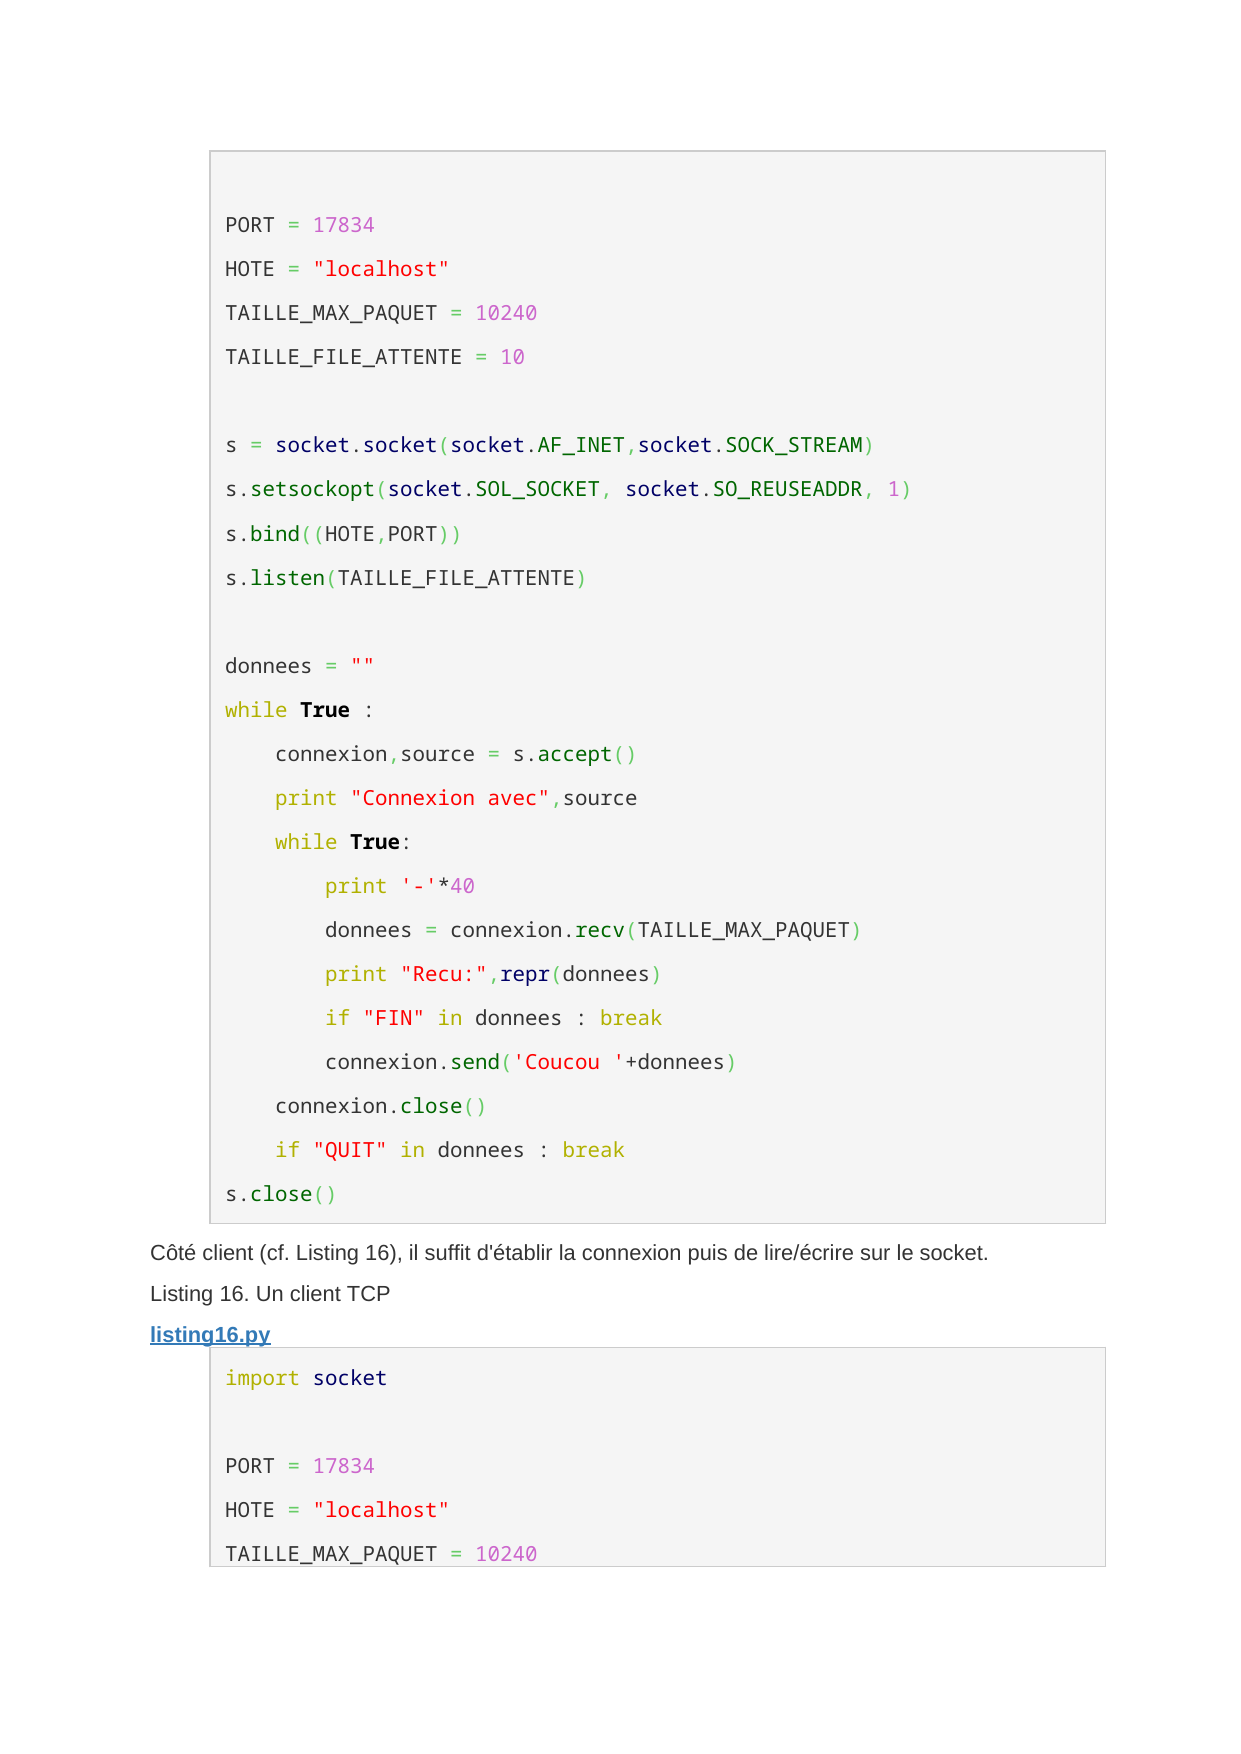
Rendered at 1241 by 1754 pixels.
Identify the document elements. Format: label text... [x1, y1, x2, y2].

text import socket [211, 1348, 1105, 1391]
text donnees = "" [211, 635, 1105, 679]
text connexion,source = s.accept() [211, 723, 1105, 767]
text print "Connexion avec",source [211, 767, 1105, 811]
text while True : [211, 679, 1105, 723]
text Listing 16. Un client TCP [150, 1281, 1090, 1306]
text TAILLE_MAX_PAQUET = 10240 [211, 282, 1105, 326]
text s.listen(TAILLE_FILE_ATTENTE) [211, 547, 1105, 591]
text listing16.py [150, 1321, 1090, 1347]
text s.close() [211, 1163, 1105, 1223]
text Côté client (cf. Listing 16), il suffit d'établir la connexion puis de lire/écrire sur le socket. [150, 1240, 1090, 1265]
text s.bind((HOTE,PORT)) [211, 502, 1105, 547]
text if "QUIT" in donnees : break [211, 1119, 1105, 1163]
text PORT = 17834 [211, 1435, 1105, 1479]
text HOTE = "localhost" [211, 1479, 1105, 1523]
text connexion.close() [211, 1075, 1105, 1119]
text connexion.send('Coucou '+donnees) [211, 1031, 1105, 1075]
text TAILLE_FILE_ATTENTE = 10 [211, 326, 1105, 370]
text print "Recu:",repr(donnees) [211, 943, 1105, 987]
text while True: [211, 811, 1105, 855]
text print '-'*40 [211, 855, 1105, 899]
text donnees = connexion.recv(TAILLE_MAX_PAQUET) [211, 899, 1105, 943]
text if "FIN" in donnees : break [211, 987, 1105, 1031]
text HOTE = "localhost" [211, 238, 1105, 282]
text s = socket.socket(socket.AF_INET,socket.SOCK_STREAM) [211, 414, 1105, 458]
text TAILLE_MAX_PAQUET = 10240 [211, 1523, 1105, 1566]
text PORT = 17834 [211, 194, 1105, 238]
text s.setsockopt(socket.SOL_SOCKET, socket.SO_REUSEADDR, 1) [211, 458, 1105, 502]
